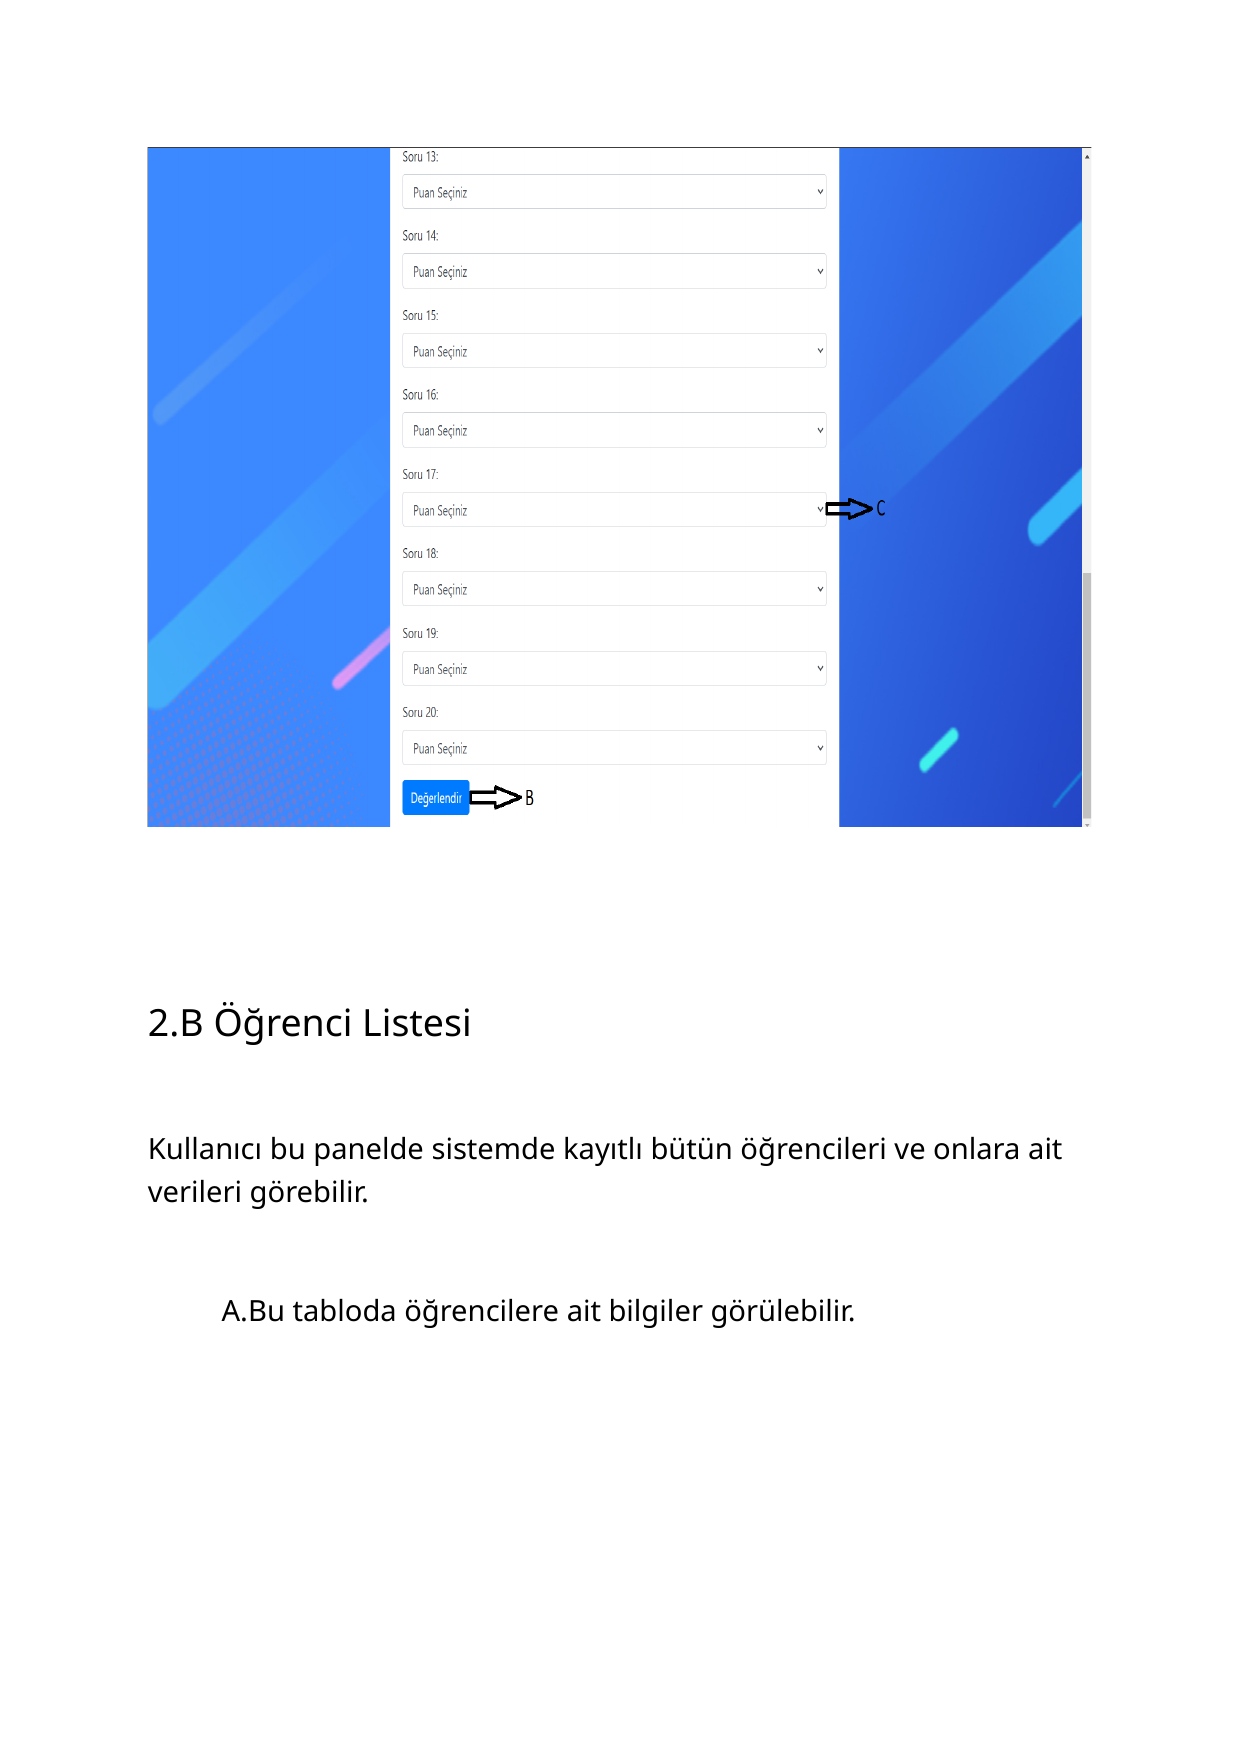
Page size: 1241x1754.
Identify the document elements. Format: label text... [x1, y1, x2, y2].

text 2.B Öğrenci Listesi [148, 997, 1093, 1048]
text Kullanıcı bu panelde sistemde kayıtlı bütün öğrencileri ve onlara ait verileri görebilir. [148, 1128, 1093, 1211]
picture [147, 147, 1092, 827]
text A.Bu tabloda öğrencilere ait bilgiler görülebilir. [148, 1290, 1093, 1329]
